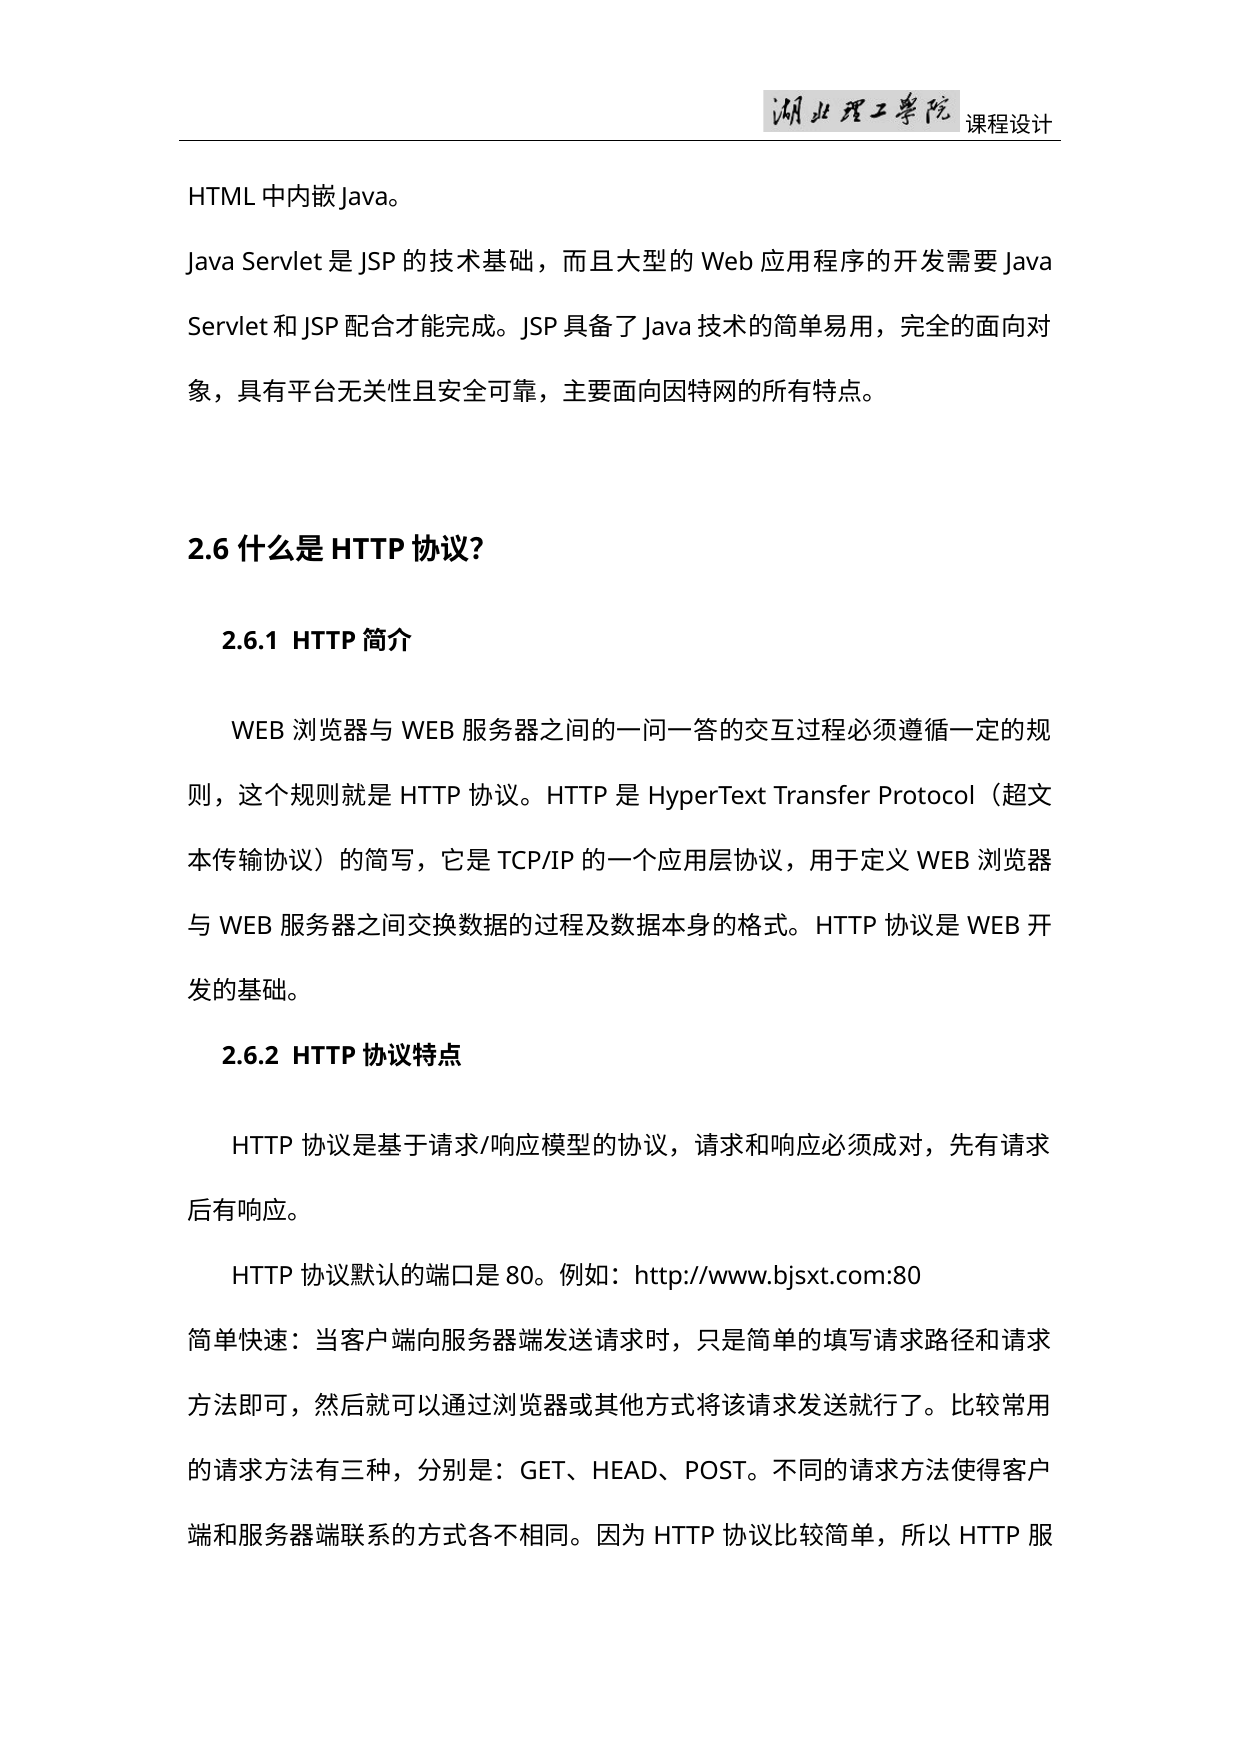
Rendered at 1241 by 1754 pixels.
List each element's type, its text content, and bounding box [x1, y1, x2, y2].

subtitle 2.6.2 HTTP 协议特点 [193, 1021, 1054, 1086]
list HTTP 协议默认的端口是 80。例如：http://www.bjsxt.com:80 [187, 1241, 1053, 1306]
list Java Servlet是JSP的技术基础，而且大型的Web应用程序的开发需要Java Servlet和JSP配合才能完成。JSP具备了Java技术的简单易用，完全的面向对象，具有平台无关性且安全可靠，主要面向因特网的所有特点。 [187, 227, 1053, 422]
list WEB 浏览器与 WEB 服务器之间的一问一答的交互过程必须遵循一定的规则，这个规则就是 HTTP 协议。HTTP 是 HyperText Transfer Protocol（超文本传输协议）的简写，它是 TCP/IP 的一个应用层协议，用于定义 WEB 浏览器与 WEB 服务器之间交换数据的过程及数据本身的格式。HTTP 协议是 WEB 开发的基础。 [187, 696, 1053, 1021]
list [187, 162, 1053, 227]
subtitle 2.6 什么是HTTP协议？ [187, 514, 1053, 579]
list HTTP 协议是基于请求/响应模型的协议，请求和响应必须成对，先有请求后有响应。 [187, 1111, 1053, 1241]
subtitle 2.6.1 HTTP 简介 [193, 606, 1054, 671]
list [187, 1306, 1053, 1566]
